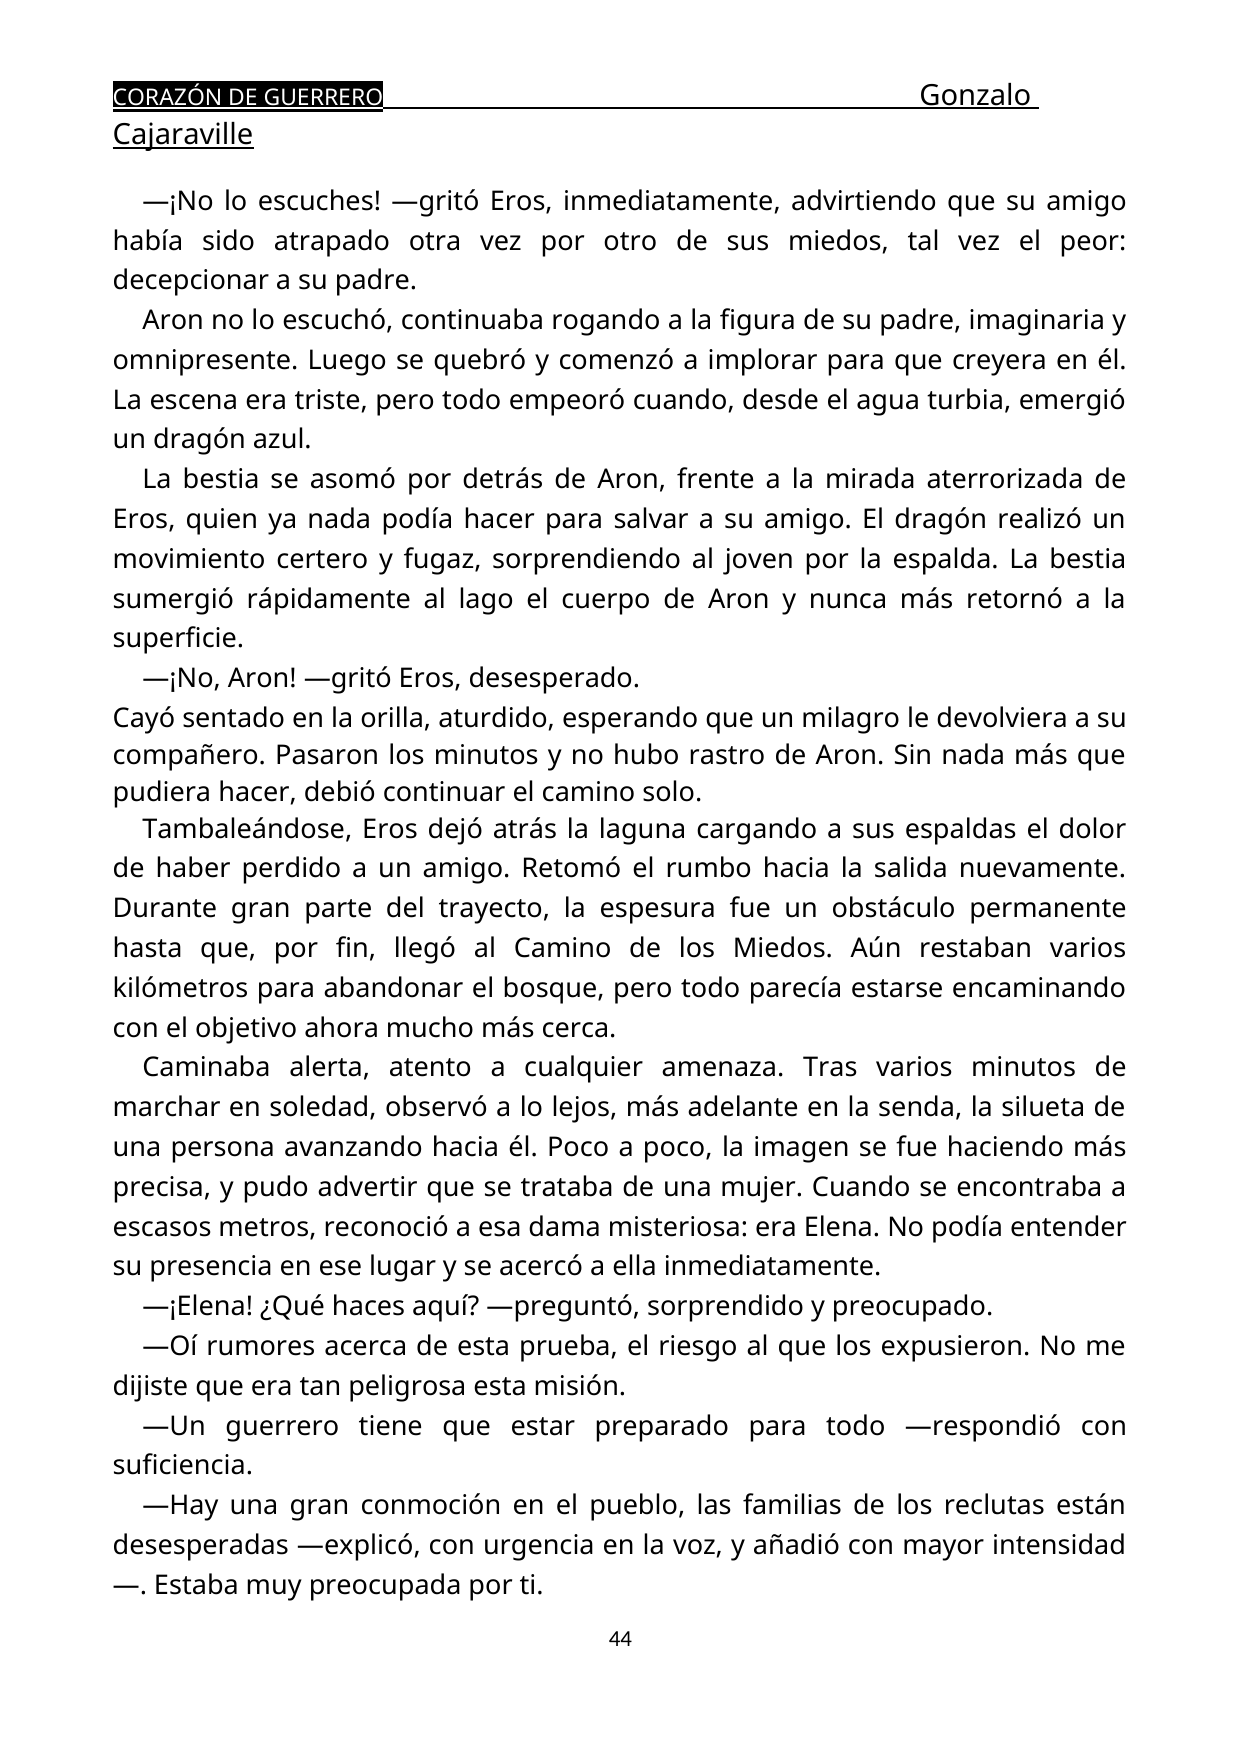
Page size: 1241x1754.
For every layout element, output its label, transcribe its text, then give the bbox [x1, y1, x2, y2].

text —Un guerrero tiene que estar preparado para todo —respondió con suficiencia. [112, 1406, 1128, 1483]
text —¡Elena! ¿Qué haces aquí? —preguntó, sorprendido y preocupado. [112, 1287, 1128, 1323]
text —Oí rumores acerca de esta prueba, el riesgo al que los expusieron. No me dijiste que era tan peligrosa esta misión. [112, 1326, 1128, 1403]
text —¡No, Aron! —gritó Eros, desesperado. [112, 659, 1128, 696]
text —Hay una gran conmoción en el pueblo, las familias de los reclutas están desesperadas —explicó, con urgencia en la voz, y añadió con mayor intensidad—. Estaba muy preocupada por ti. [112, 1486, 1128, 1602]
text La bestia se asomó por detrás de Aron, frente a la mirada aterrorizada de Eros, quien ya nada podía hacer para salvar a su amigo. El dragón realizó un movimiento certero y fugaz, sorprendiendo al joven por la espalda. La bestia sumergió rápidamente al lago el cuerpo de Aron y nunca más retornó a la superficie. [112, 460, 1128, 656]
text Cayó sentado en la orilla, aturdido, esperando que un milagro le devolviera a su compañero. Pasaron los minutos y no hubo rastro de Aron. Sin nada más que pudiera hacer, debió continuar el camino solo. [112, 698, 1128, 809]
text Tambaleándose, Eros dejó atrás la laguna cargando a sus espaldas el dolor de haber perdido a un amigo. Retomó el rumbo hacia la salida nuevamente. Durante gran parte del trayecto, la espesura fue un obstáculo permanente hasta que, por fin, llegó al Camino de los Miedos. Aún restaban varios kilómetros para abandonar el bosque, pero todo parecía estarse encaminando con el objetivo ahora mucho más cerca. [112, 809, 1128, 1045]
text —¡No lo escuches! —gritó Eros, inmediatamente, advirtiendo que su amigo había sido atrapado otra vez por otro de sus miedos, tal vez el peor: decepcionar a su padre. [112, 181, 1128, 298]
text Aron no lo escuchó, continuaba rogando a la figura de su padre, imaginaria y omnipresente. Luego se quebró y comenzó a implorar para que creyera en él. La escena era triste, pero todo empeoró cuando, desde el agua turbia, emergió un dragón azul. [112, 301, 1128, 457]
text Caminaba alerta, atento a cualquier amenaza. Tras varios minutos de marchar en soledad, observó a lo lejos, más adelante en la senda, la silueta de una persona avanzando hacia él. Poco a poco, la imagen se fue haciendo más precisa, y pudo advertir que se trataba de una mujer. Cuando se encontraba a escasos metros, reconoció a esa dama misteriosa: era Elena. No podía entender su presencia en ese lugar y se acercó a ella inmediatamente. [112, 1048, 1128, 1284]
